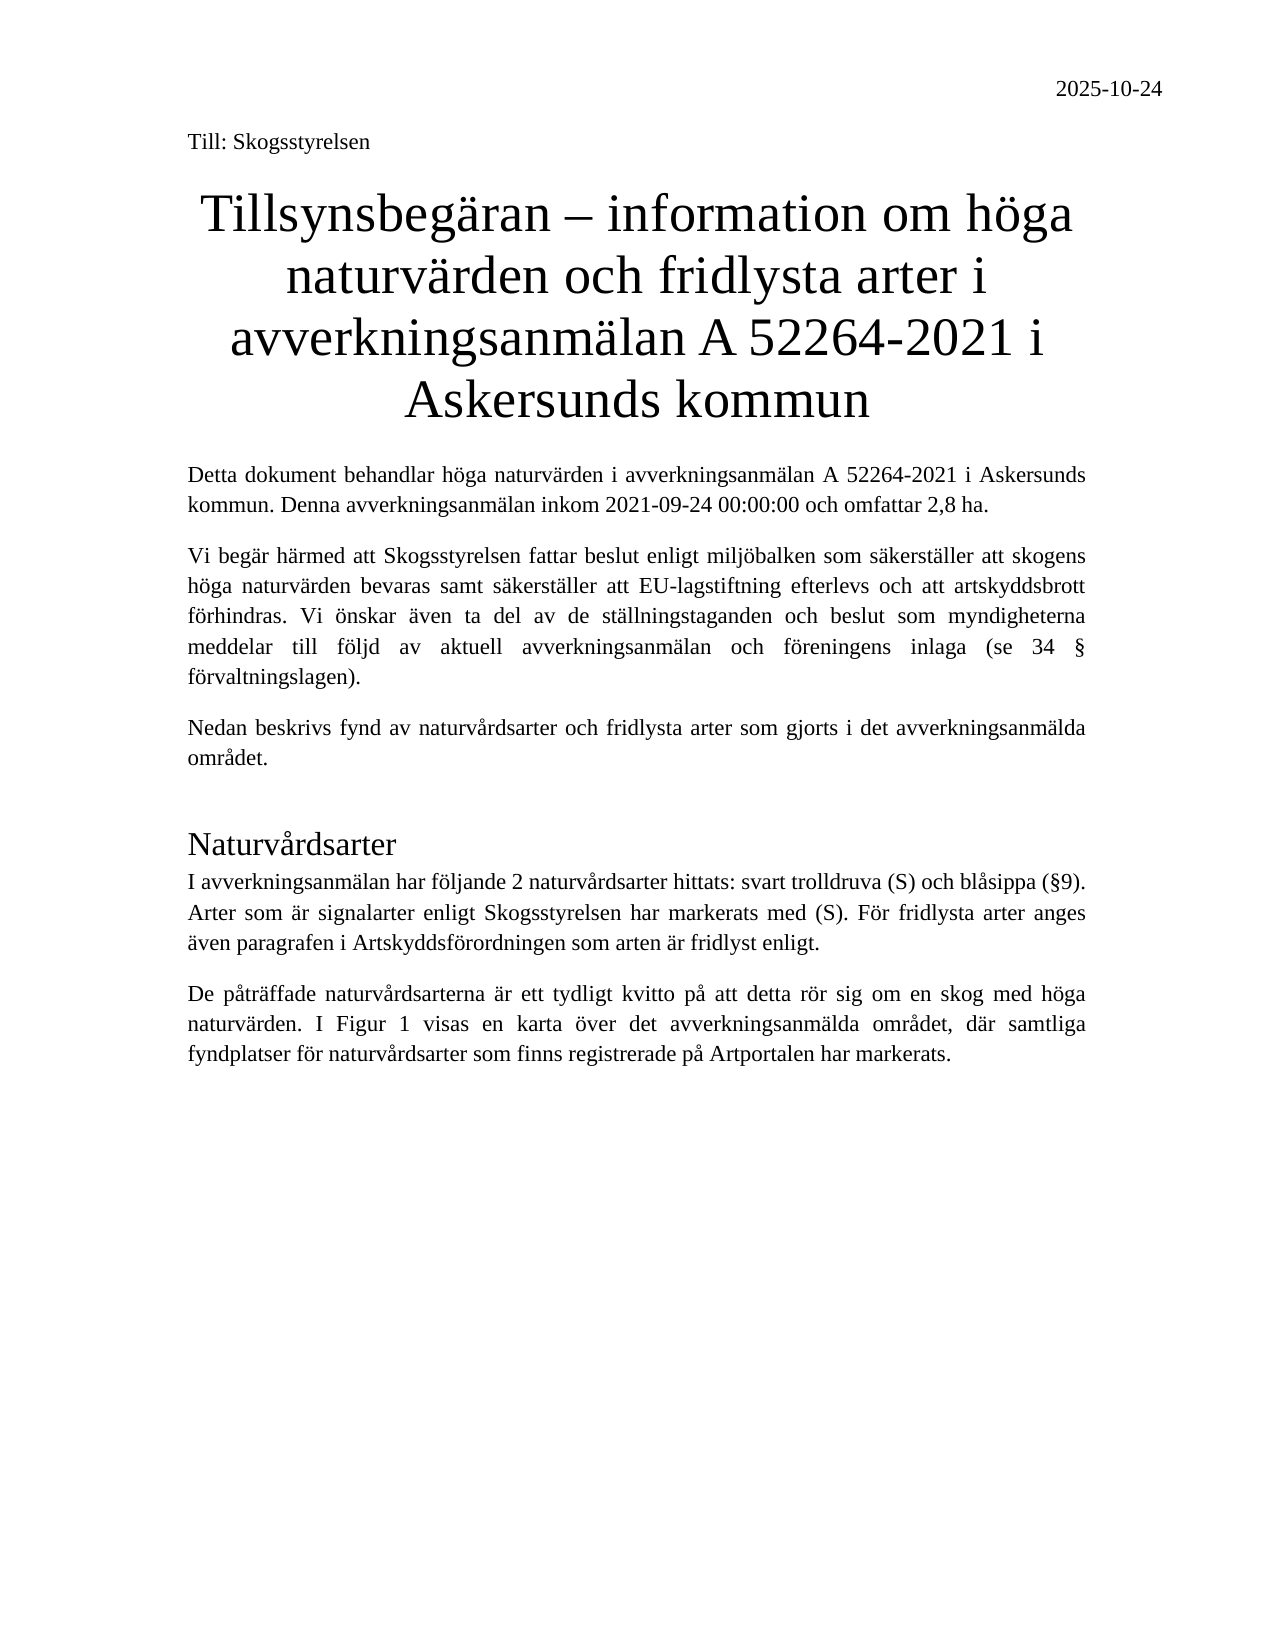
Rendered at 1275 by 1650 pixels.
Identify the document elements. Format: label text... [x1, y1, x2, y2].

text I avverkningsanmälan har följande 2 naturvårdsarter hittats: svart trolldruva (S) och blåsippa (§9). Arter som är signalarter enligt Skogsstyrelsen har markerats med (S). För fridlysta arter anges även paragrafen i Artskyddsförordningen som arten är fridlyst enligt. [187, 868, 1087, 955]
text Vi begär härmed att Skogsstyrelsen fattar beslut enligt miljöbalken som säkerställer att skogens höga naturvärden bevaras samt säkerställer att EU-lagstiftning efterlevs och att artskyddsbrott förhindras. Vi önskar även ta del av de ställningstaganden och beslut som myndigheterna meddelar till följd av aktuell avverkningsanmälan och föreningens inlaga (se 34 § förvaltningslagen). [187, 542, 1087, 689]
text Nedan beskrivs fynd av naturvårdsarter och fridlysta arter som gjorts i det avverkningsanmälda området. [187, 714, 1087, 771]
title Tillsynsbegäran – information om höga naturvärden och fridlysta arter i avverkningsanmälan A 52264-2021 i Askersunds kommun [187, 180, 1087, 429]
text Detta dokument behandlar höga naturvärden i avverkningsanmälan A 52264-2021 i Askersunds kommun. Denna avverkningsanmälan inkom 2021-09-24 00:00:00 och omfattar 2,8 ha. [187, 461, 1087, 517]
subtitle Naturvårdsarter [187, 824, 1087, 863]
text De påträffade naturvårdsarterna är ett tydligt kvitto på att detta rör sig om en skog med höga naturvärden. I Figur 1 visas en karta över det avverkningsanmälda området, där samtliga fyndplatser för naturvårdsarter som finns registrerade på Artportalen har markerats. [187, 980, 1087, 1067]
